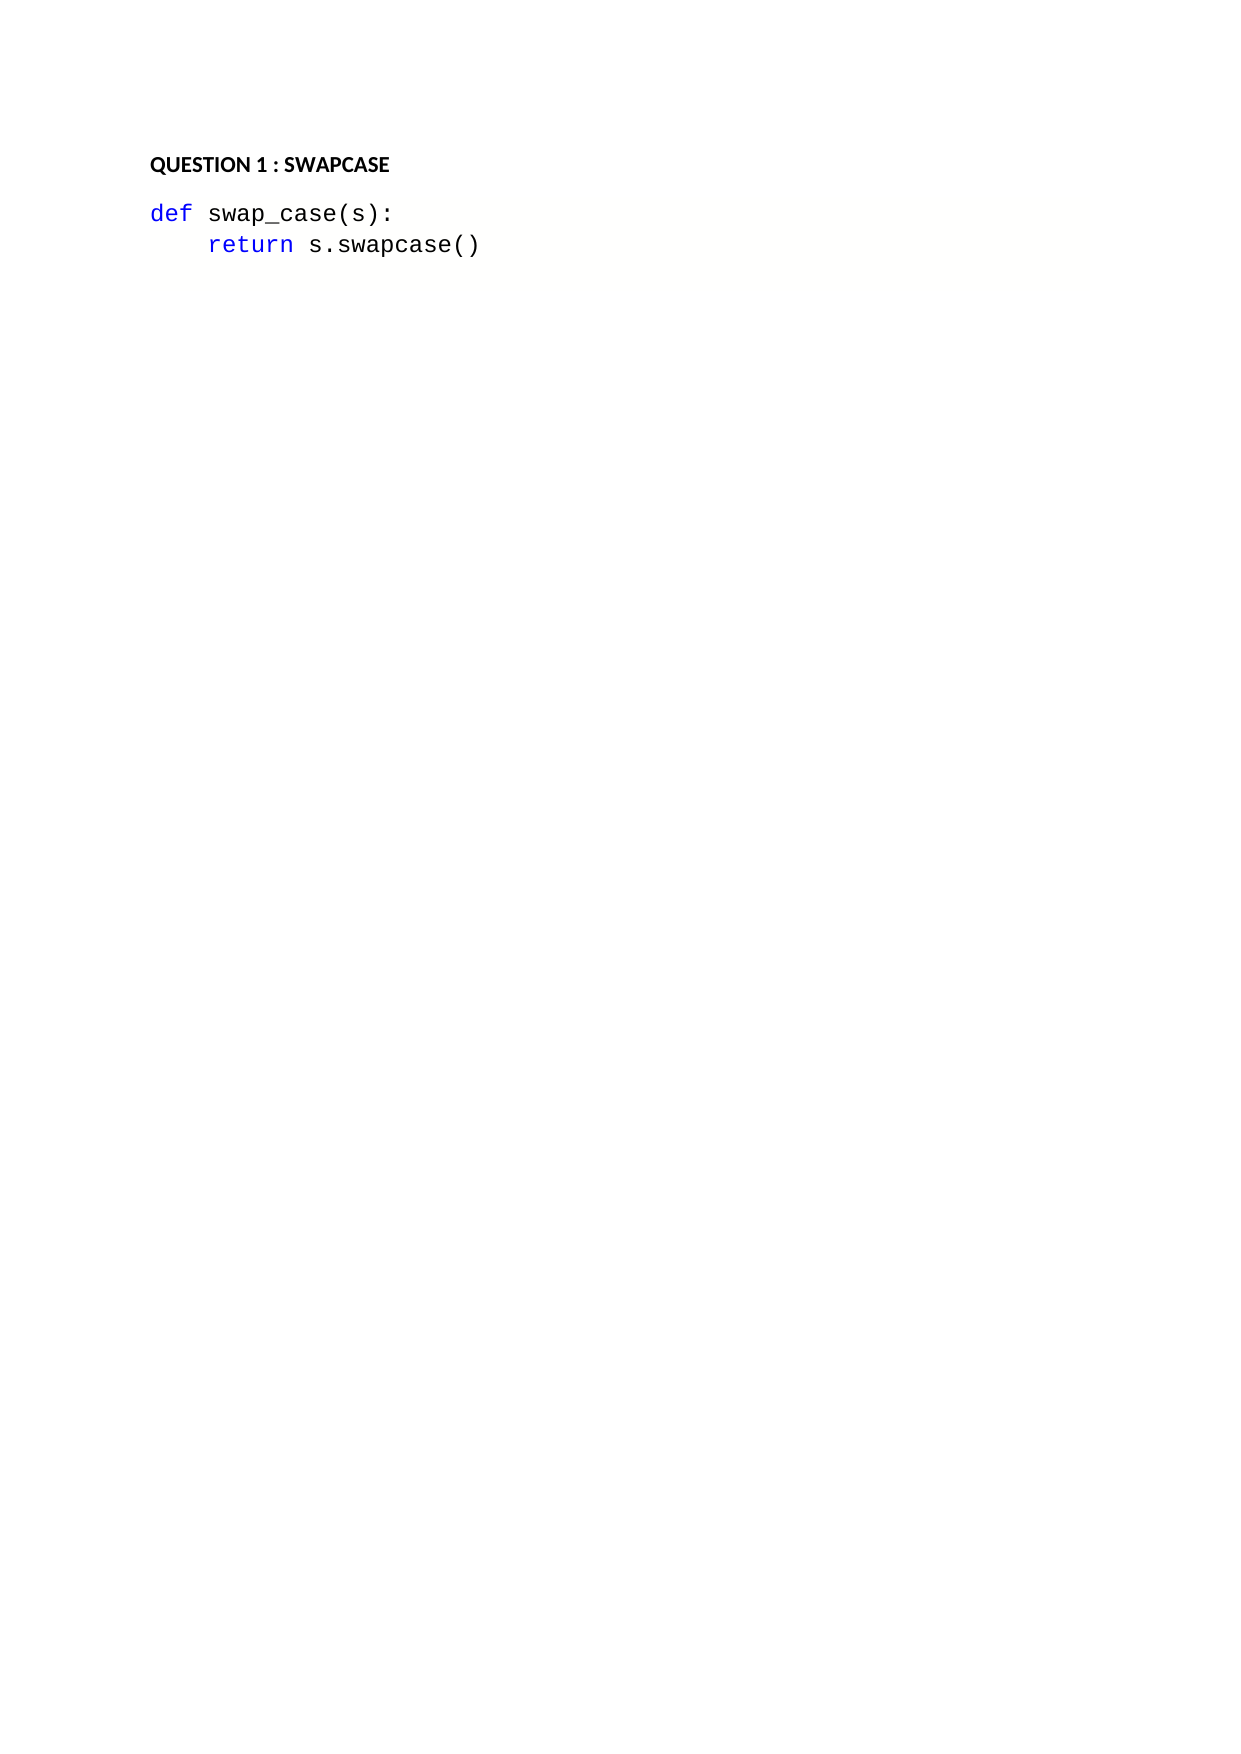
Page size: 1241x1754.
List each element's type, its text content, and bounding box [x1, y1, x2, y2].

text return s.swapcase() [150, 228, 1090, 259]
text def swap_case(s): [150, 197, 1090, 228]
text QUESTION 1 : SWAPCASE [150, 150, 1090, 178]
